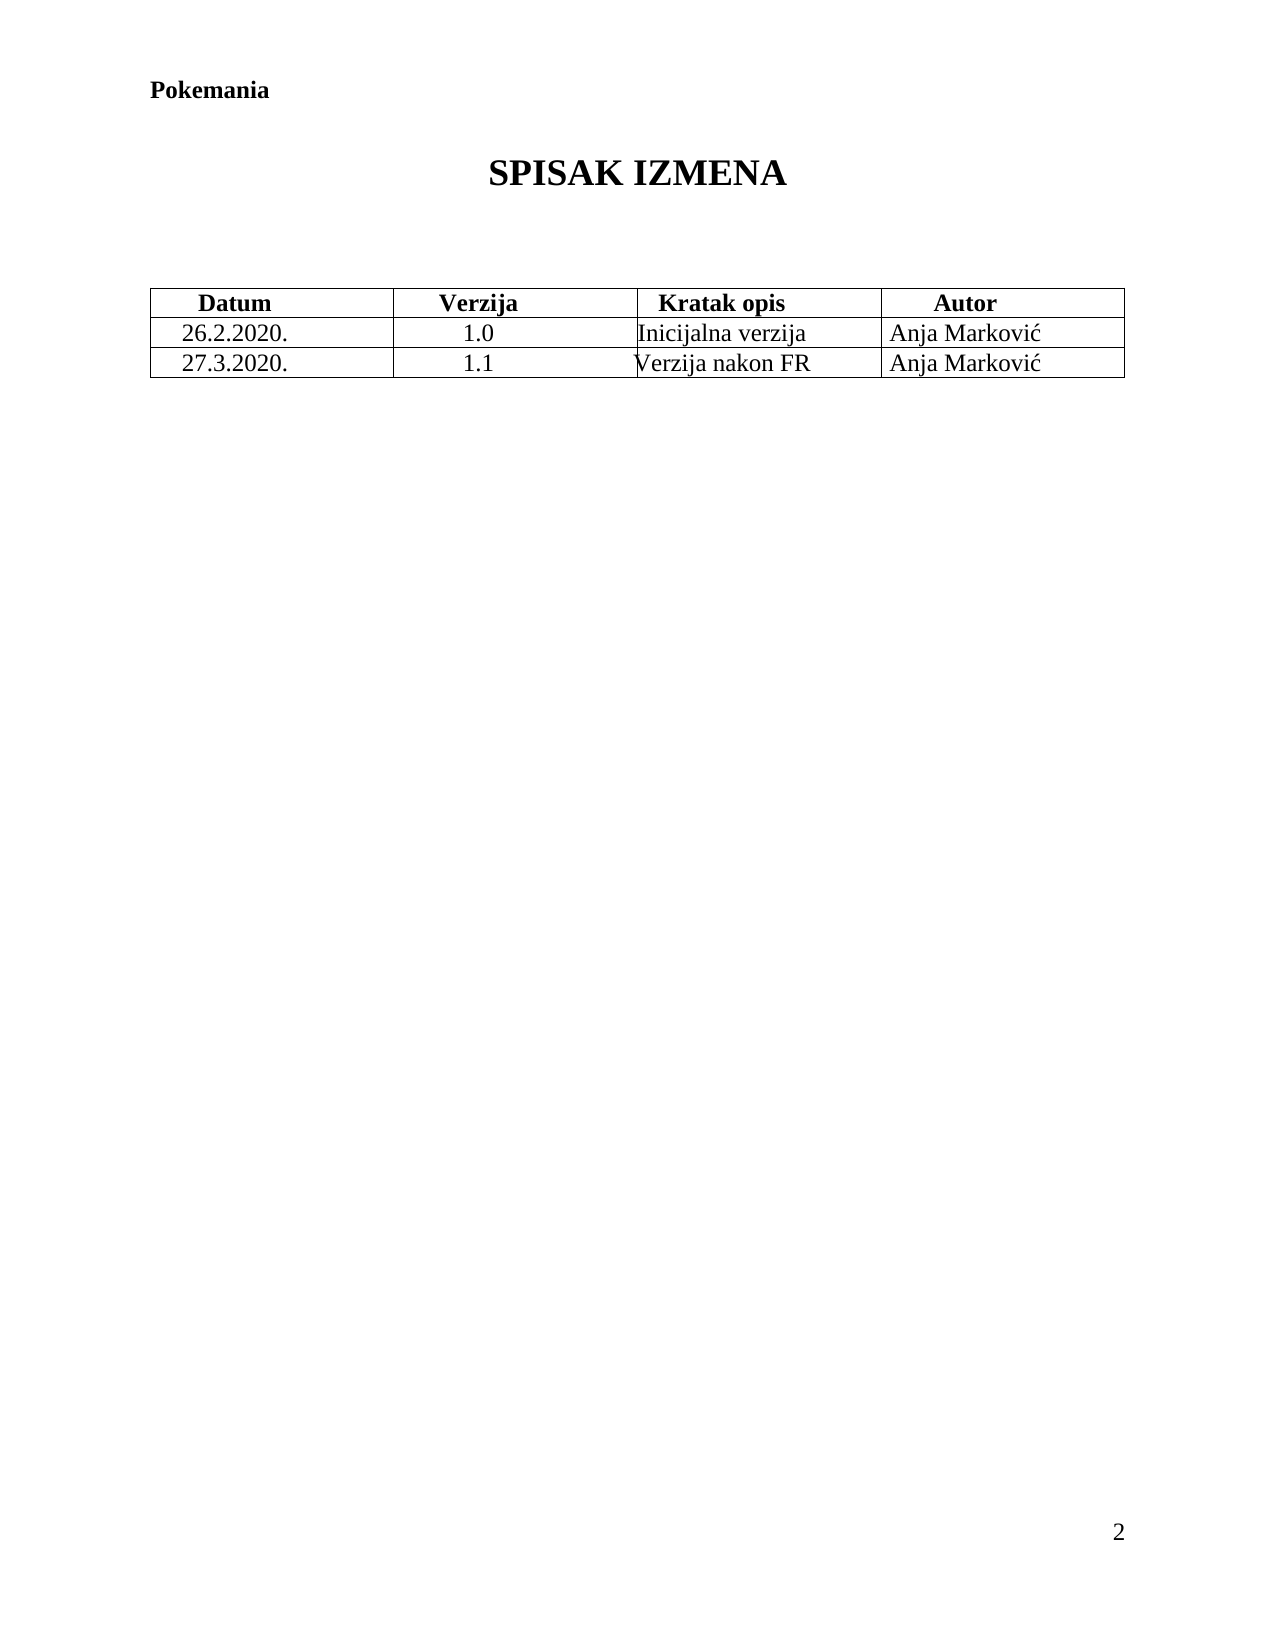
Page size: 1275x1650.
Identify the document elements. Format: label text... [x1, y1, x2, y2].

table_cell Anja Marković [882, 318, 1124, 347]
table_cell Verzija nakon FR [638, 348, 881, 377]
table_header Autor [882, 289, 1124, 317]
table_header Kratak opis [638, 289, 881, 317]
table_cell Anja Marković [882, 348, 1124, 377]
table_header Verzija [394, 289, 637, 317]
table_cell 1.0 [394, 318, 637, 347]
table_cell Inicijalna verzija [638, 318, 881, 347]
table_cell 27.3.2020. [151, 348, 393, 377]
text SPISAK IZMENA [150, 150, 1125, 193]
table_cell 26.2.2020. [151, 318, 393, 347]
table_header Datum [151, 289, 393, 317]
table_cell 1.1 [394, 348, 637, 377]
